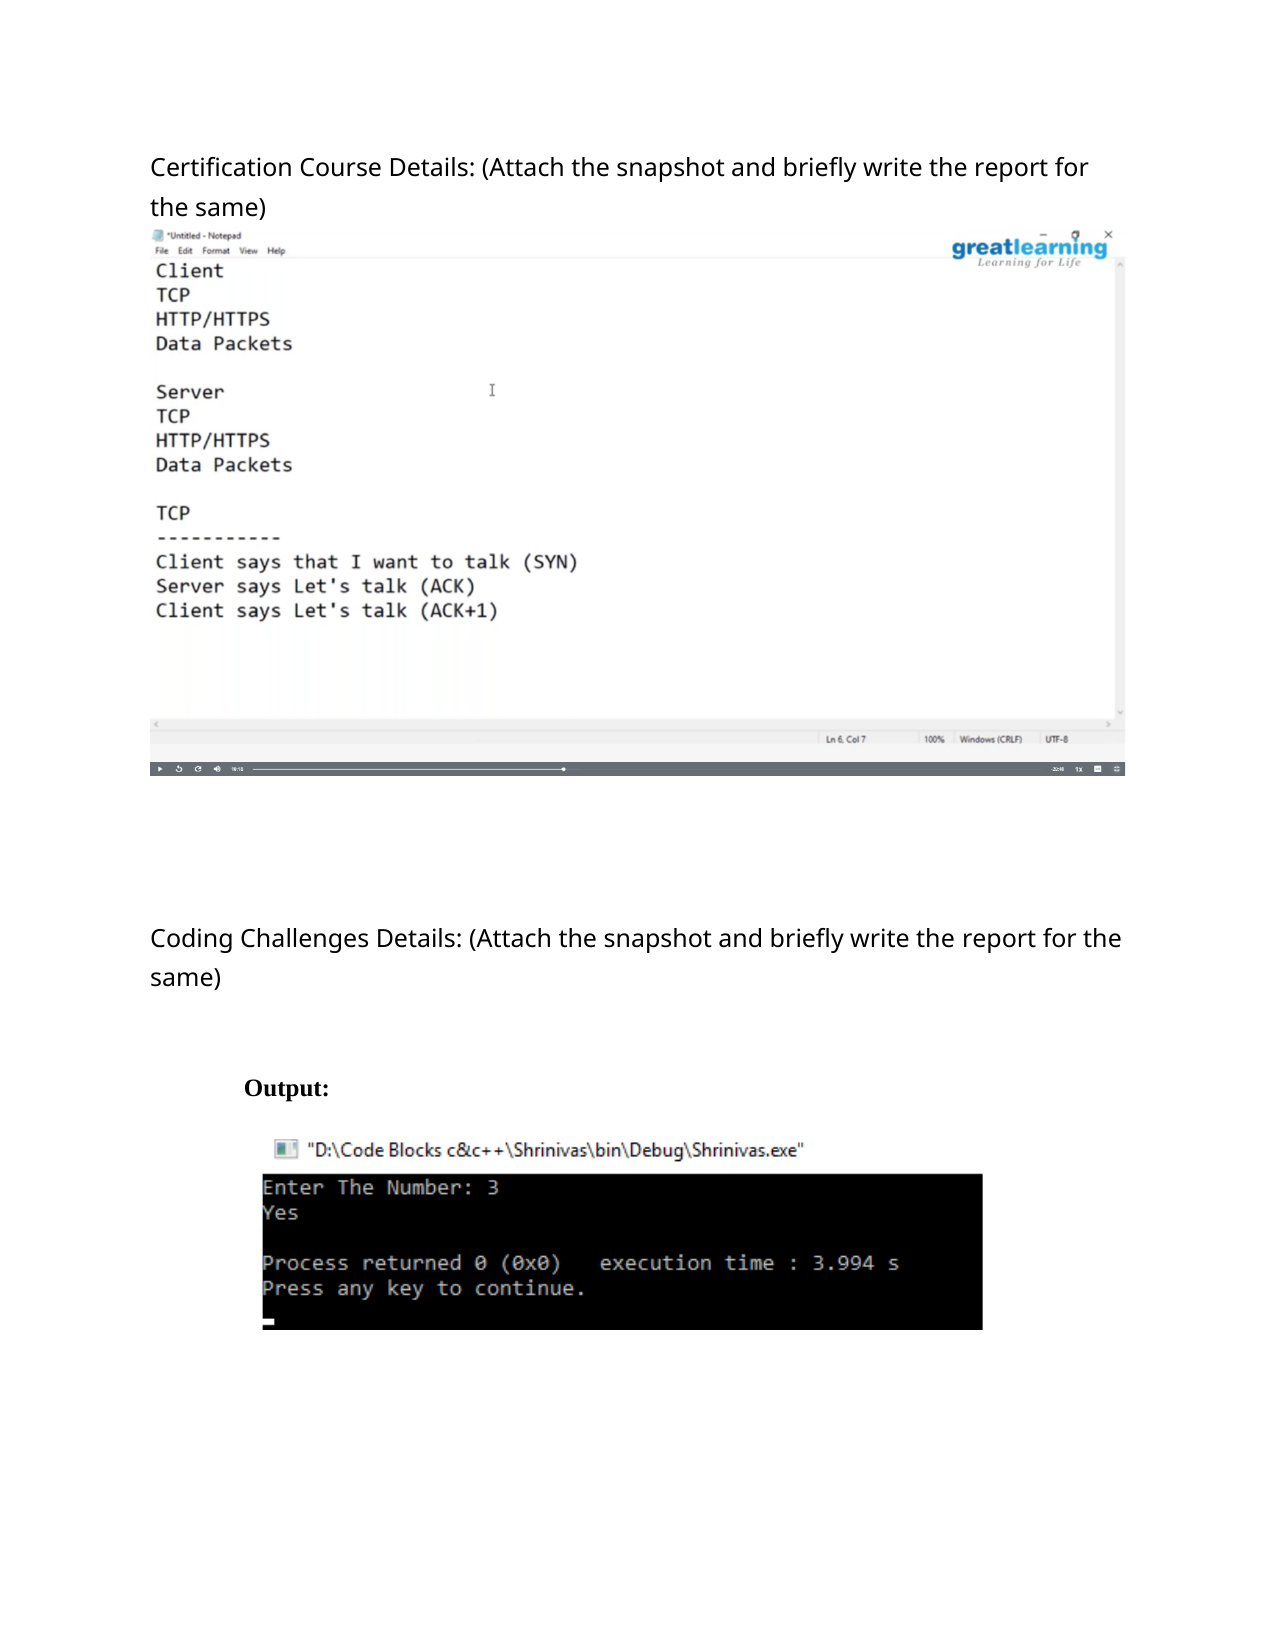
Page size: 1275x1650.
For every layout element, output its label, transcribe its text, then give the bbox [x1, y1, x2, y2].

picture [150, 227, 1125, 776]
text Coding Challenges Details: (Attach the snapshot and briefly write the report for the same) [150, 921, 1125, 994]
picture [262, 1139, 983, 1330]
text Output: [150, 1073, 1125, 1102]
text Certification Course Details: (Attach the snapshot and briefly write the report for the same) [150, 150, 1125, 227]
